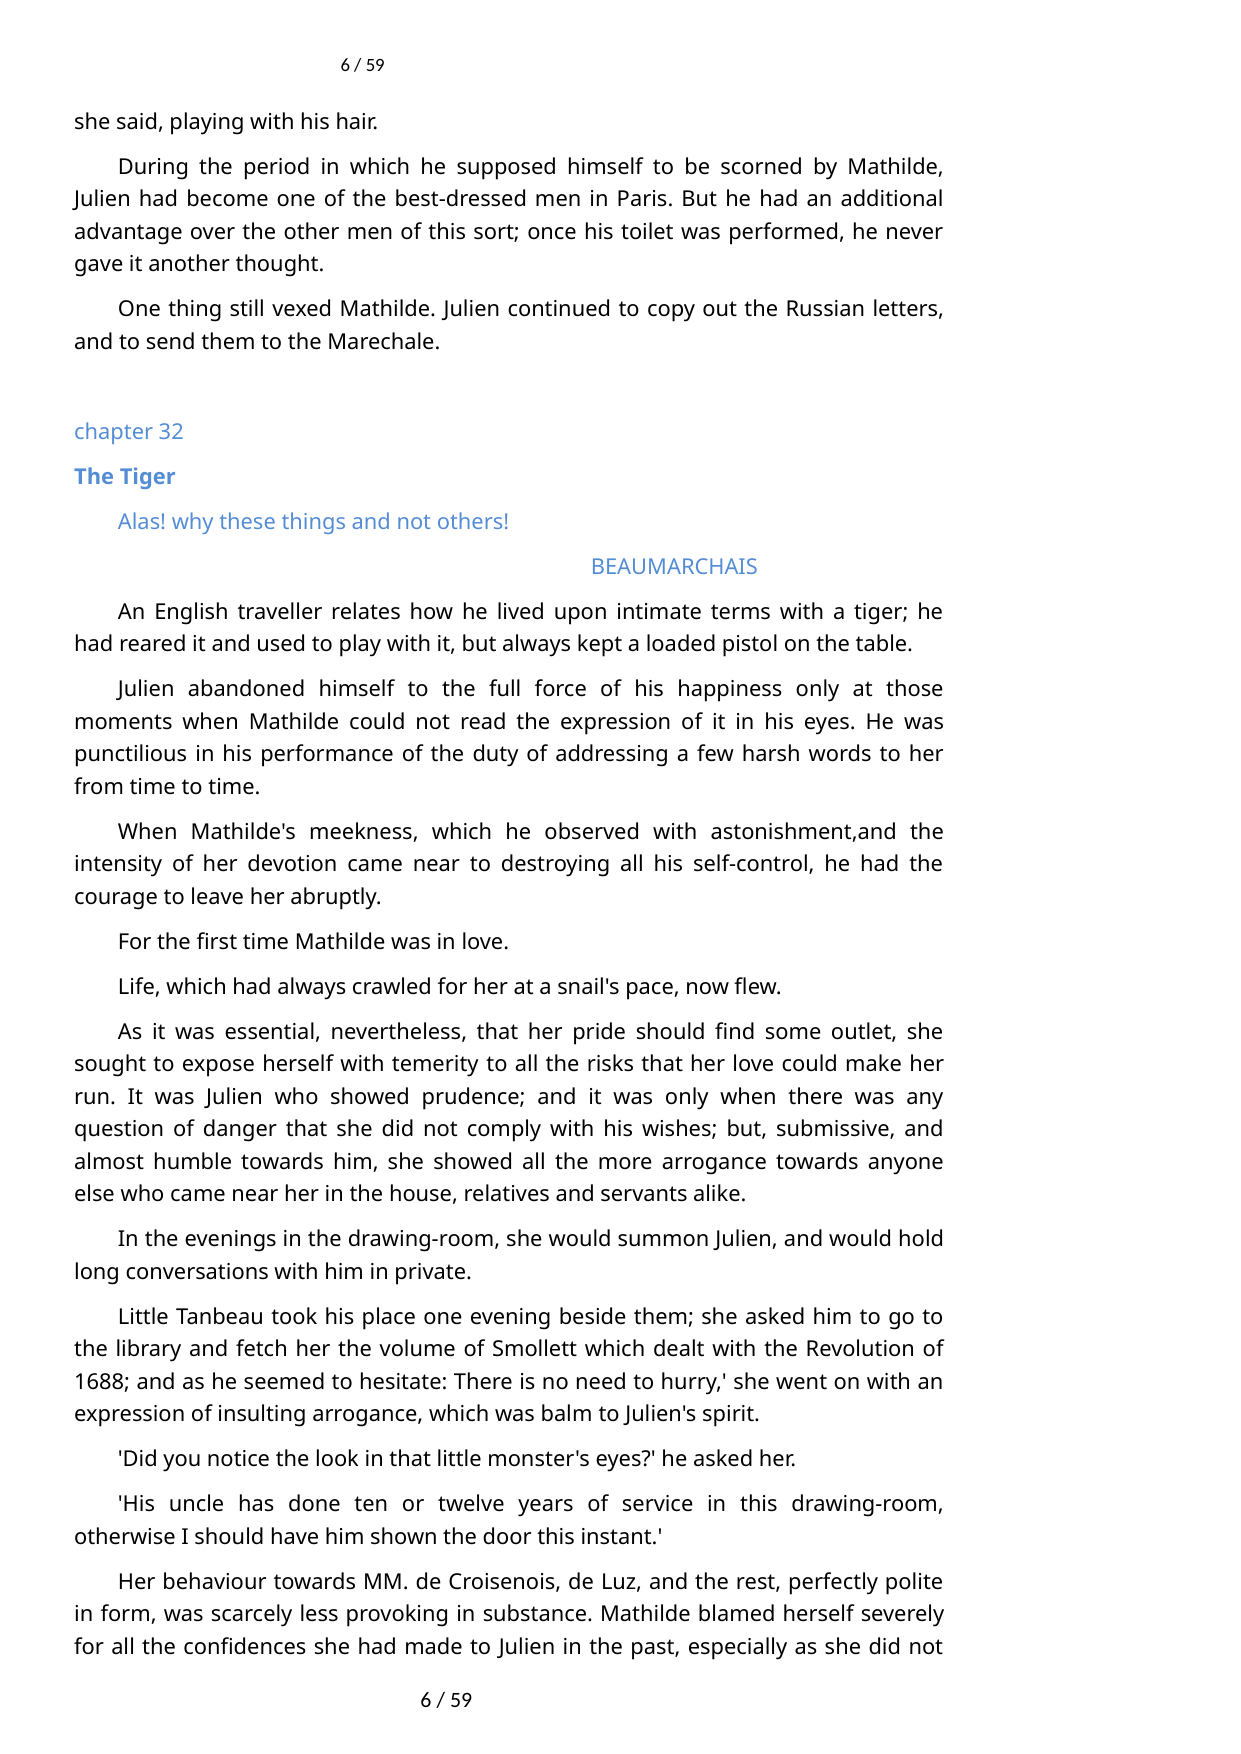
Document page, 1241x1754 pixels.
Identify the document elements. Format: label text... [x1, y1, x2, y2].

text The Tiger [74, 459, 945, 492]
text In the evenings in the drawing-room, she would summon Julien, and would hold long conversations with him in private. [74, 1222, 945, 1287]
text Life, which had always crawled for her at a snail's pace, now flew. [74, 969, 945, 1002]
text When Mathilde's meekness, which he observed with astonishment,and the intensity of her devotion came near to destroying all his self-control, he had the courage to leave her abruptly. [74, 814, 945, 912]
text For the first time Mathilde was in love. [74, 924, 945, 957]
text As it was essential, nevertheless, that her pride should find some outlet, she sought to expose herself with temerity to all the risks that her love could make her run. It was Julien who showed prudence; and it was only when there was any question of danger that she did not comply with his wishes; but, submissive, and almost humble towards him, she showed all the more arrogance towards anyone else who came near her in the house, relatives and servants alike. [74, 1014, 945, 1209]
text One thing still vexed Mathilde. Julien continued to copy out the Russian letters, and to send them to the Marechale. [74, 292, 945, 357]
text 'His uncle has done ten or twelve years of service in this drawing-room, otherwise I should have him shown the door this instant.' [74, 1487, 945, 1552]
text chapter 32 [74, 414, 945, 447]
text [74, 1564, 945, 1662]
text 'Did you notice the look in that little monster's eyes?' he asked her. [74, 1442, 945, 1474]
text Alas! why these things and not others! [74, 504, 945, 537]
text Julien abandoned himself to the full force of his happiness only at those moments when Mathilde could not read the expression of it in his eyes. He was punctilious in his performance of the duty of addressing a few harsh words to her from time to time. [74, 672, 945, 802]
text An English traveller relates how he lived upon intimate terms with a tiger; he had reared it and used to play with it, but always kept a loaded pistol on the table. [74, 594, 945, 659]
text Little Tanbeau took his place one evening beside them; she asked him to go to the library and fetch her the volume of Smollett which dealt with the Revolution of 1688; and as he seemed to hesitate: There is no need to hurry,' she went on with an expression of insulting arrogance, which was balm to Julien's spirit. [74, 1299, 945, 1429]
text BEAUMARCHAIS [74, 549, 945, 582]
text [74, 104, 945, 137]
text During the period in which he supposed himself to be scorned by Mathilde, Julien had become one of the best-dressed men in Paris. But he had an additional advantage over the other men of this sort; once his toilet was performed, he never gave it another thought. [74, 149, 945, 279]
